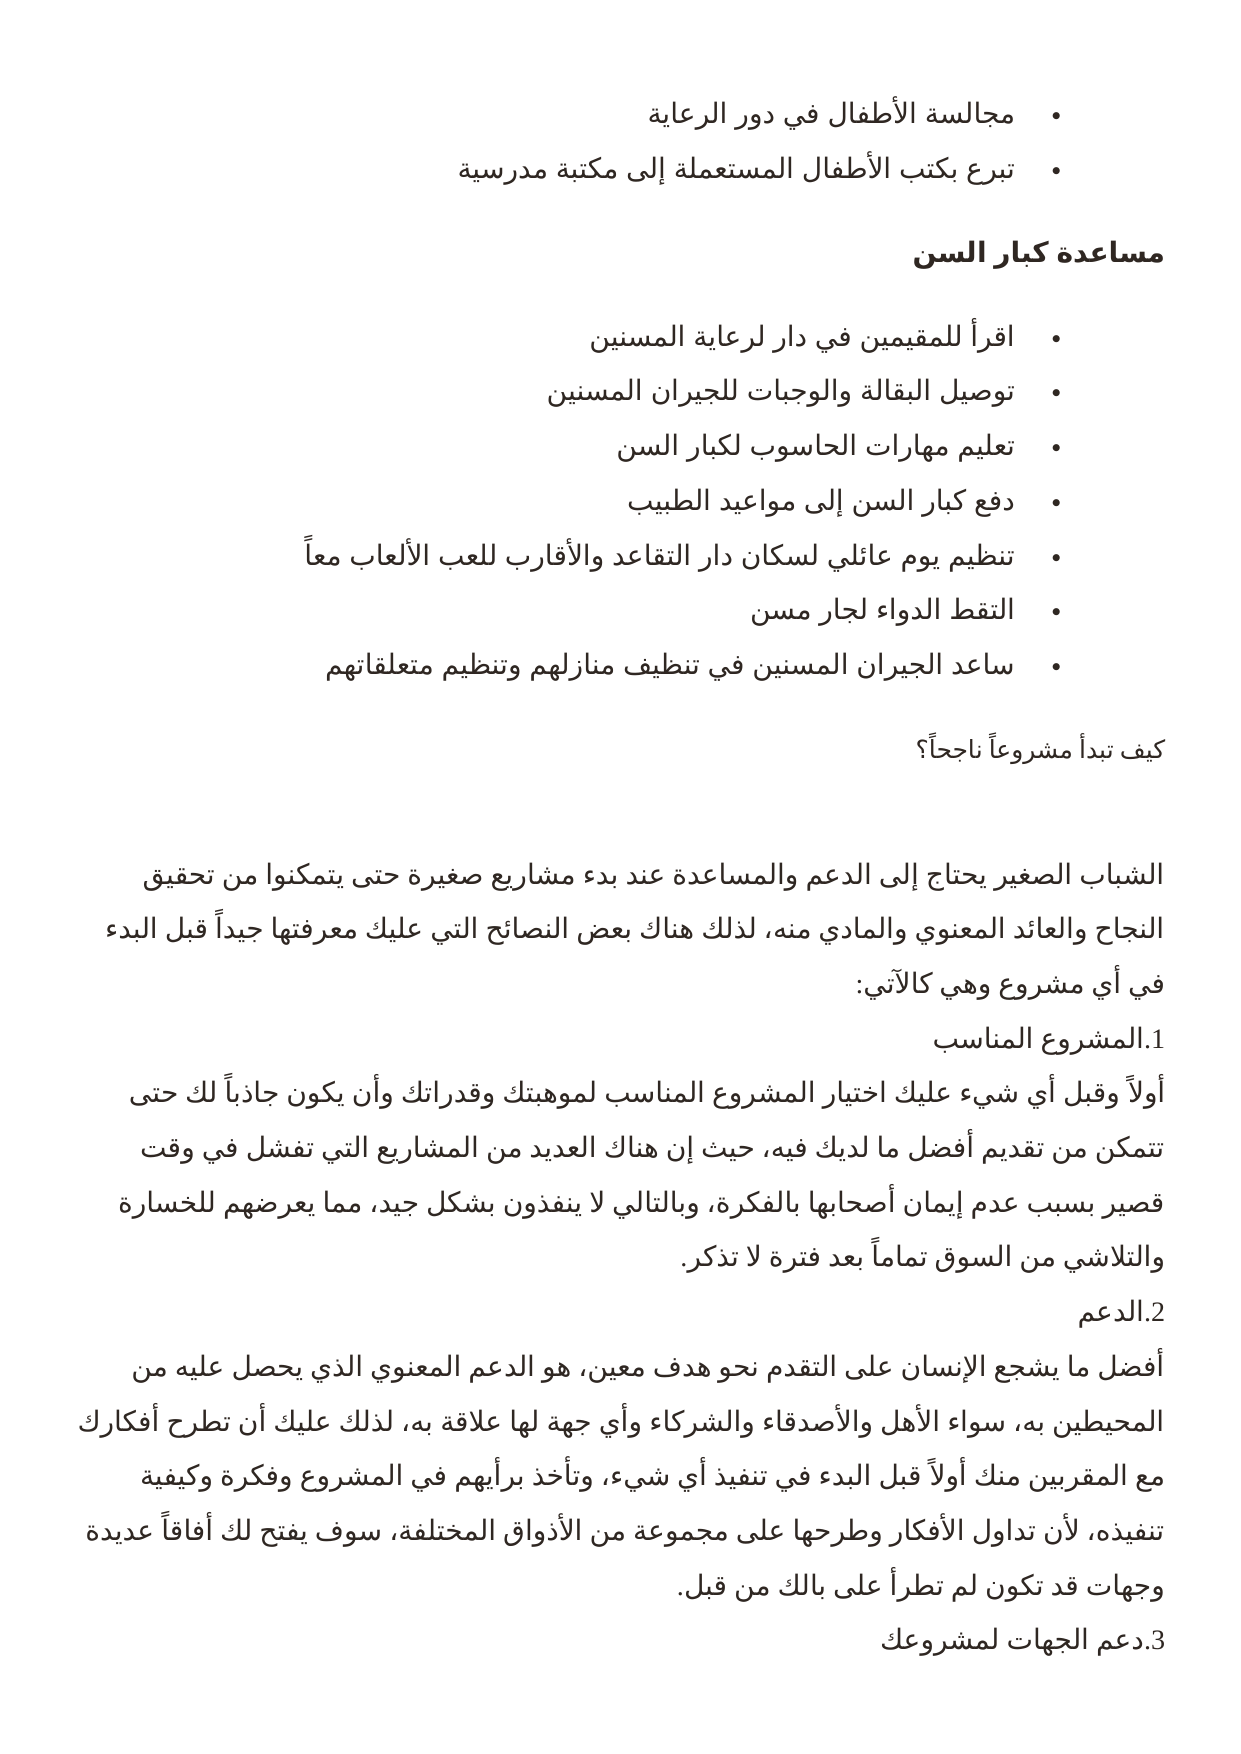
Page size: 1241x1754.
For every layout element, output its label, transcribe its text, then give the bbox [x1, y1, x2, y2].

text أولاً وقبل أي شيء عليك اختيار المشروع المناسب لموهبتك وقدراتك وأن يكون جاذباً لك حتى تتمكن من تقديم أفضل ما لديك فيه، حيث إن هناك العديد من المشاريع التي تفشل في وقت قصير بسبب عدم إيمان أصحابها بالفكرة، وبالتالي لا ينفذون بشكل جيد، مما يعرضهم للخسارة والتلاشي من السوق تماماً بعد فترة لا تذكر. [75, 1054, 1165, 1273]
text مساعدة كبار السن [75, 213, 1165, 268]
list توصيل البقالة والوجبات للجيران المسنين [75, 352, 1053, 407]
list تعليم مهارات الحاسوب لكبار السن [75, 407, 1053, 461]
text 2.الدعم [75, 1273, 1165, 1328]
list تبرع بكتب الأطفال المستعملة إلى مكتبة مدرسية [75, 130, 1053, 184]
text الشباب الصغير يحتاج إلى الدعم والمساعدة عند بدء مشاريع صغيرة حتى يتمكنوا من تحقيق النجاح والعائد المعنوي والمادي منه، لذلك هناك بعض النصائح التي عليك معرفتها جيداً قبل البدء في أي مشروع وهي كالآتي: [75, 835, 1165, 999]
subtitle كيف تبدأ مشروعاً ناجحاً؟ [75, 709, 1165, 764]
list تنظيم يوم عائلي لسكان دار التقاعد والأقارب للعب الألعاب معاً [75, 516, 1053, 571]
text أفضل ما يشجع الإنسان على التقدم نحو هدف معين، هو الدعم المعنوي الذي يحصل عليه من المحيطين به، سواء الأهل والأصدقاء والشركاء وأي جهة لها علاقة به، لذلك عليك أن تطرح أفكارك مع المقربين منك أولاً قبل البدء في تنفيذ أي شيء، وتأخذ برأيهم في المشروع وفكرة وكيفية تنفيذه، لأن تداول الأفكار وطرحها على مجموعة من الأذواق المختلفة، سوف يفتح لك أفاقاً عديدة وجهات قد تكون لم تطرأ على بالك من قبل. [75, 1328, 1165, 1601]
list دفع كبار السن إلى مواعيد الطبيب [75, 461, 1053, 516]
text 1.المشروع المناسب [75, 999, 1165, 1054]
text 3.دعم الجهات لمشروعك [75, 1601, 1165, 1656]
list مجالسة الأطفال في دور الرعاية [75, 75, 1053, 130]
list اقرأ للمقيمين في دار لرعاية المسنين [75, 297, 1053, 352]
list ساعد الجيران المسنين في تنظيف منازلهم وتنظيم متعلقاتهم [75, 626, 1053, 680]
list التقط الدواء لجار مسن [75, 571, 1053, 626]
